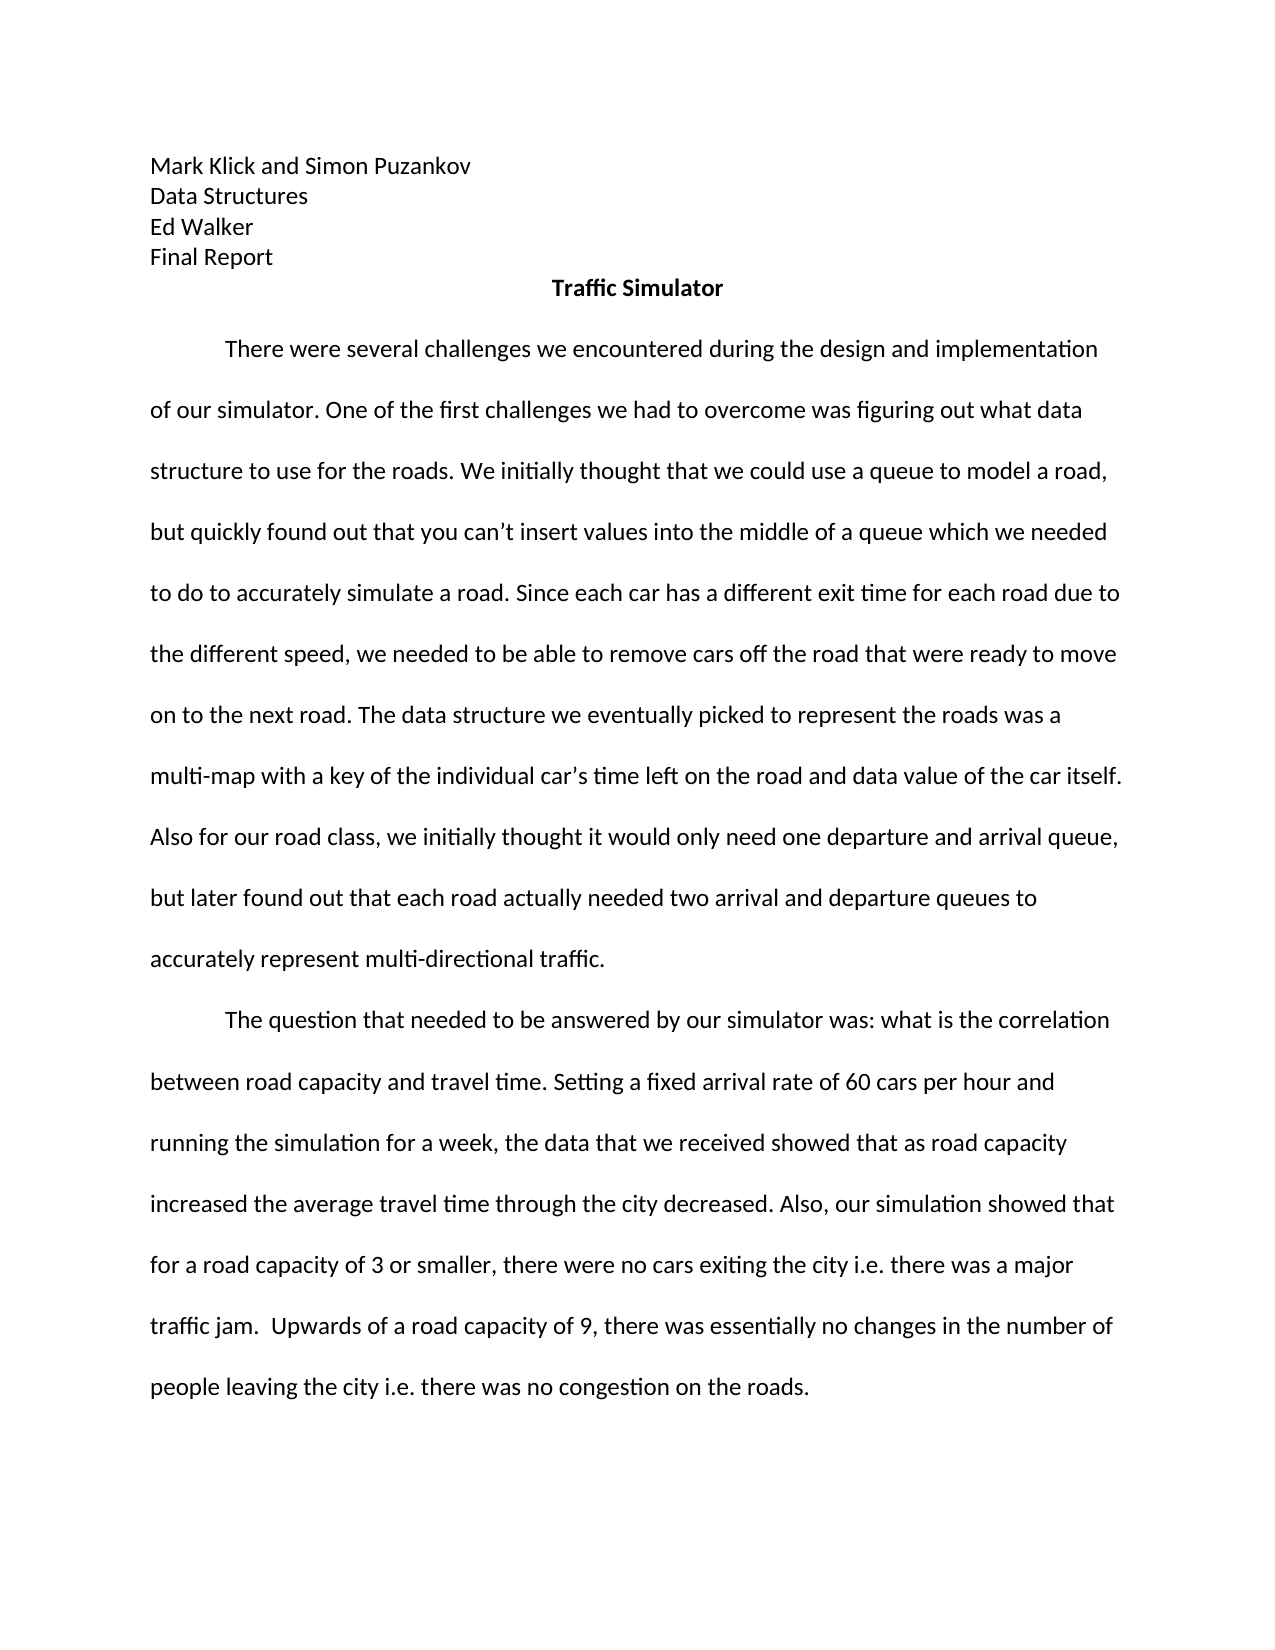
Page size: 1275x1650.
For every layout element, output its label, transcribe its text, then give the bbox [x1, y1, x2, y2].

text There were several challenges we encountered during the design and implementation of our simulator. One of the first challenges we had to overcome was figuring out what data structure to use for the roads. We initially thought that we could use a queue to model a road, but quickly found out that you can’t insert values into the middle of a queue which we needed to do to accurately simulate a road. Since each car has a different exit time for each road due to the different speed, we needed to be able to remove cars off the road that were ready to move on to the next road. The data structure we eventually picked to represent the roads was a multi-map with a key of the individual car’s time left on the road and data value of the car itself. Also for our road class, we initially thought it would only need one departure and arrival queue, but later found out that each road actually needed two arrival and departure queues to accurately represent multi-directional traffic. [150, 333, 1125, 974]
text Ed Walker [150, 211, 1125, 242]
text Mark Klick and Simon Puzankov [150, 150, 1125, 181]
text The question that needed to be answered by our simulator was: what is the correlation between road capacity and travel time. Setting a fixed arrival rate of 60 cars per hour and running the simulation for a week, the data that we received showed that as road capacity increased the average travel time through the city decreased. Also, our simulation showed that for a road capacity of 3 or smaller, there were no cars exiting the city i.e. there was a major traffic jam. Upwards of a road capacity of 9, there was essentially no changes in the number of people leaving the city i.e. there was no congestion on the roads. [150, 1004, 1125, 1401]
text Final Report [150, 242, 1125, 272]
text Data Structures [150, 181, 1125, 211]
text Traffic Simulator [150, 272, 1125, 303]
